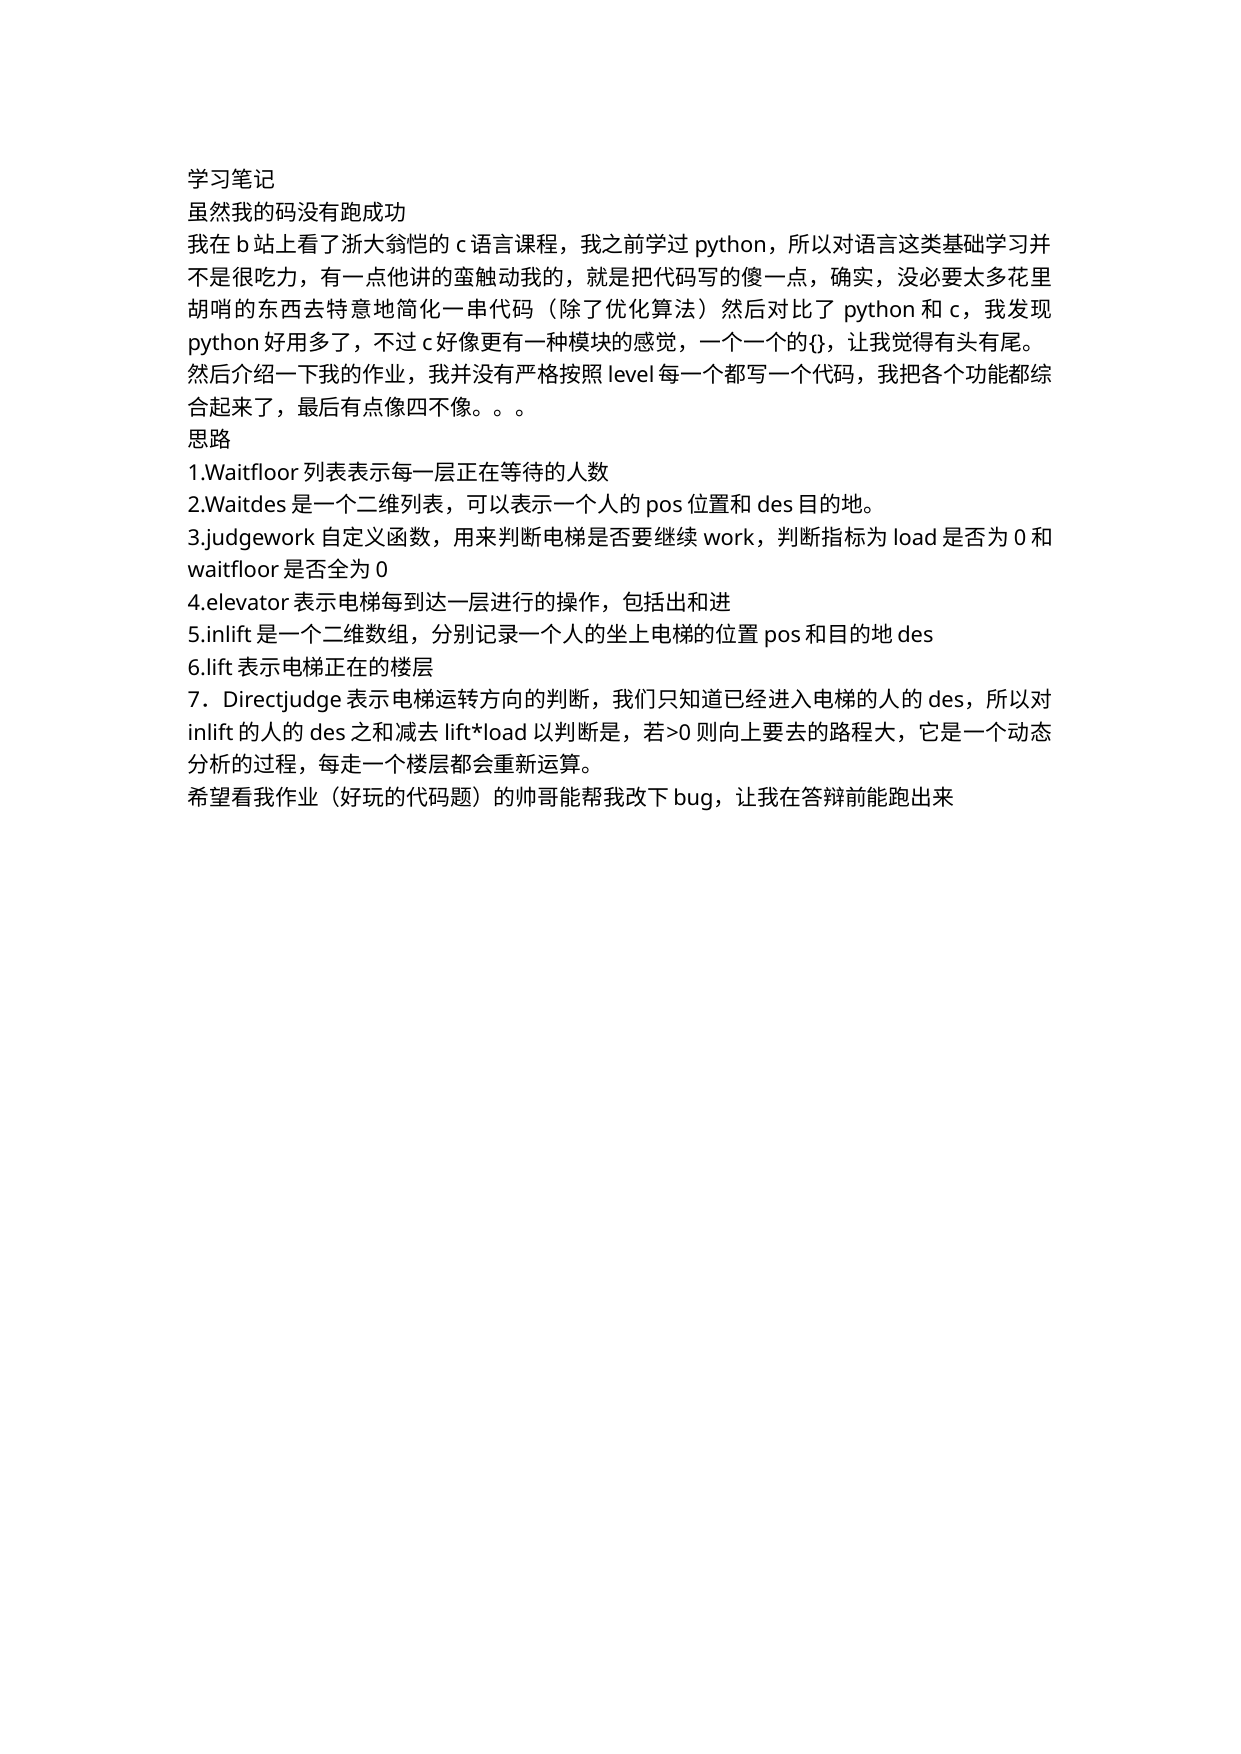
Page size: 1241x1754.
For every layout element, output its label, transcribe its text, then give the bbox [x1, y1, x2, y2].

text 思路 [187, 422, 1053, 454]
text 我在b站上看了浙大翁恺的c语言课程，我之前学过python，所以对语言这类基础学习并不是很吃力，有一点他讲的蛮触动我的，就是把代码写的傻一点，确实，没必要太多花里胡哨的东西去特意地简化一串代码（除了优化算法）然后对比了python和c，我发现python好用多了，不过c好像更有一种模块的感觉，一个一个的{}，让我觉得有头有尾。 [187, 227, 1053, 357]
text 6.lift表示电梯正在的楼层 [187, 649, 1053, 682]
text 2.Waitdes是一个二维列表，可以表示一个人的pos位置和des目的地。 [187, 487, 1053, 519]
text 7．Directjudge表示电梯运转方向的判断，我们只知道已经进入电梯的人的des，所以对inlift的人的des之和减去lift*load以判断是，若>0则向上要去的路程大，它是一个动态分析的过程，每走一个楼层都会重新运算。 [187, 682, 1053, 779]
text 然后介绍一下我的作业，我并没有严格按照level每一个都写一个代码，我把各个功能都综合起来了，最后有点像四不像。。。 [187, 357, 1053, 422]
text 4.elevator表示电梯每到达一层进行的操作，包括出和进 [187, 584, 1053, 617]
text 1.Waitfloor列表表示每一层正在等待的人数 [187, 454, 1053, 487]
text 3.judgework自定义函数，用来判断电梯是否要继续work，判断指标为load是否为0和waitfloor是否全为0 [187, 519, 1053, 584]
text 5.inlift是一个二维数组，分别记录一个人的坐上电梯的位置pos和目的地des [187, 617, 1053, 649]
text 希望看我作业（好玩的代码题）的帅哥能帮我改下bug，让我在答辩前能跑出来 [187, 779, 1053, 812]
text 学习笔记 [187, 162, 1053, 194]
text 虽然我的码没有跑成功 [187, 194, 1053, 227]
